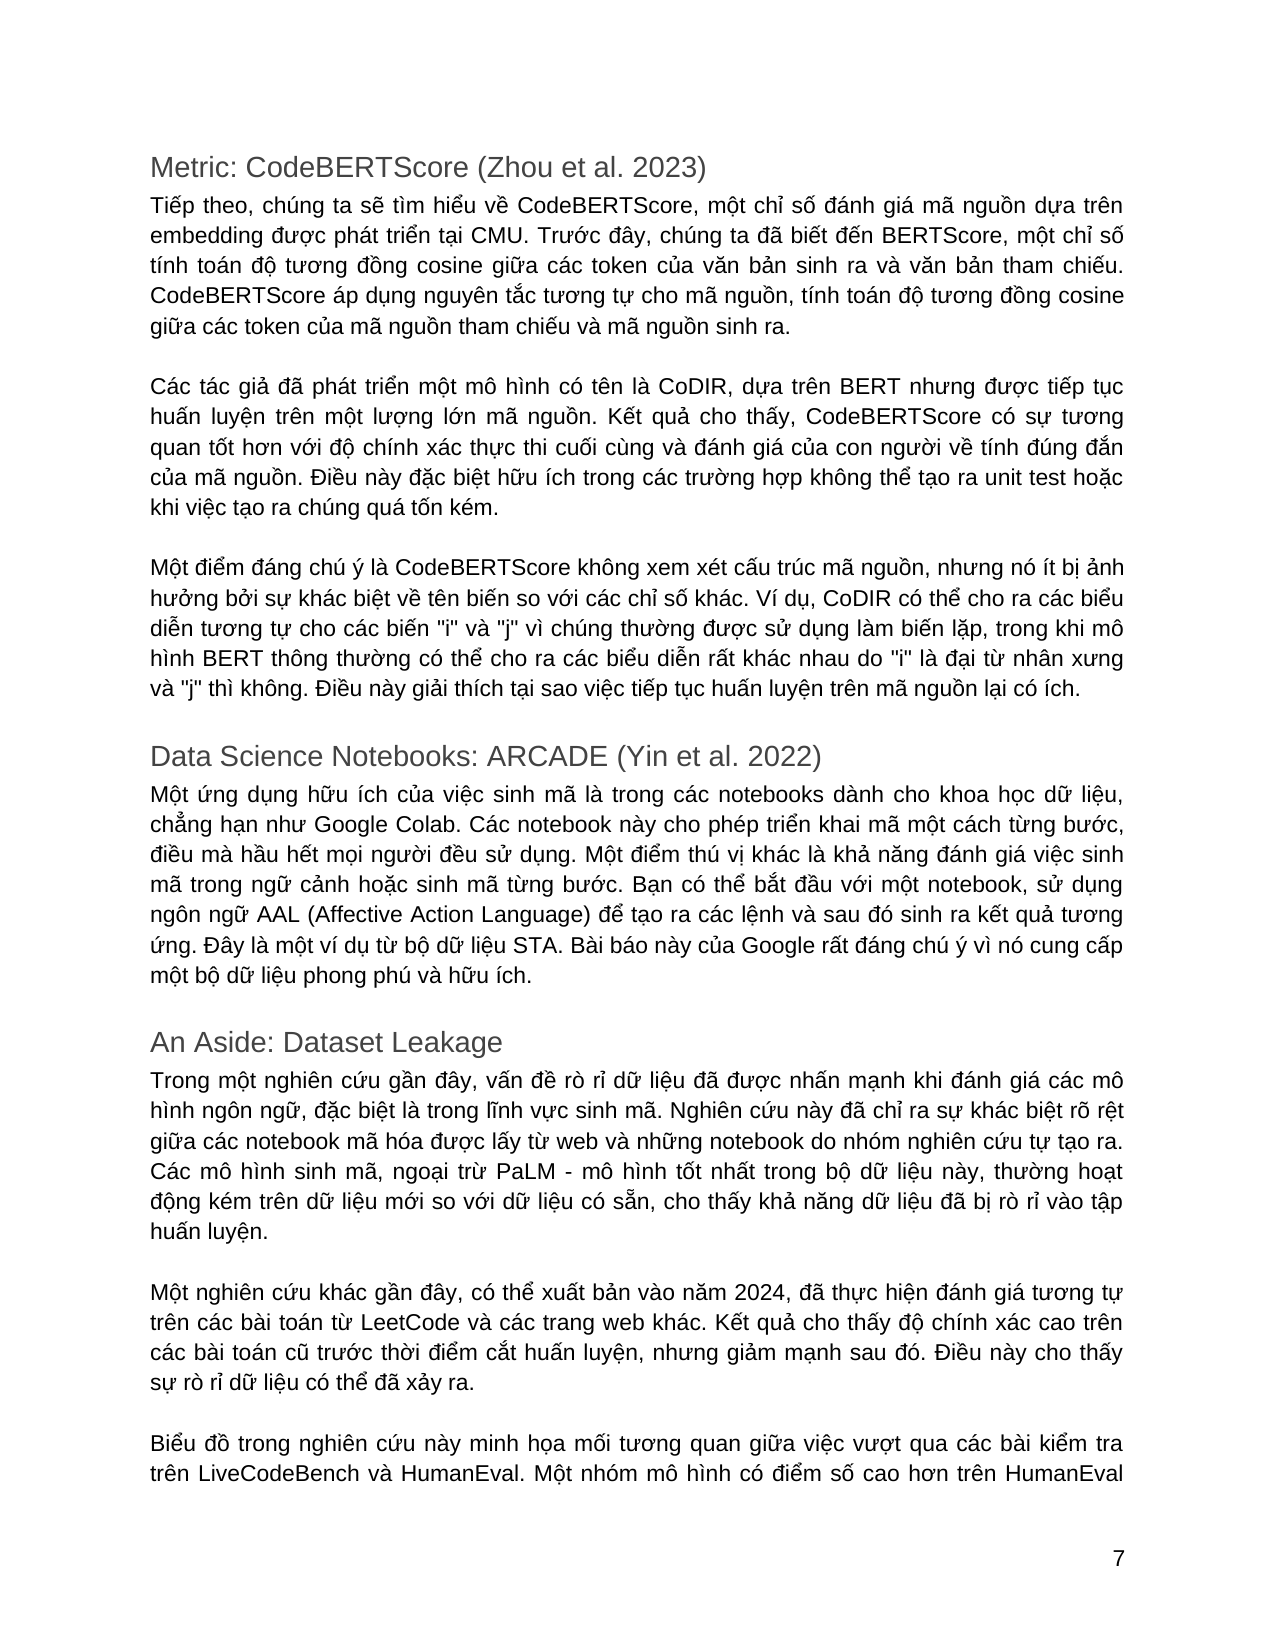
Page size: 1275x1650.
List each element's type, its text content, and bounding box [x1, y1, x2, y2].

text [150, 1430, 1125, 1486]
text Tiếp theo, chúng ta sẽ tìm hiểu về CodeBERTScore, một chỉ số đánh giá mã nguồn dựa trên embedding được phát triển tại CMU. Trước đây, chúng ta đã biết đến BERTScore, một chỉ số tính toán độ tương đồng cosine giữa các token của văn bản sinh ra và văn bản tham chiếu. CodeBERTScore áp dụng nguyên tắc tương tự cho mã nguồn, tính toán độ tương đồng cosine giữa các token của mã nguồn tham chiếu và mã nguồn sinh ra. [150, 192, 1125, 339]
text Một ứng dụng hữu ích của việc sinh mã là trong các notebooks dành cho khoa học dữ liệu, chẳng hạn như Google Colab. Các notebook này cho phép triển khai mã một cách từng bước, điều mà hầu hết mọi người đều sử dụng. Một điểm thú vị khác là khả năng đánh giá việc sinh mã trong ngữ cảnh hoặc sinh mã từng bước. Bạn có thể bắt đầu với một notebook, sử dụng ngôn ngữ AAL (Affective Action Language) để tạo ra các lệnh và sau đó sinh ra kết quả tương ứng. Đây là một ví dụ từ bộ dữ liệu STA. Bài báo này của Google rất đáng chú ý vì nó cung cấp một bộ dữ liệu phong phú và hữu ích. [150, 781, 1125, 988]
text Các tác giả đã phát triển một mô hình có tên là CoDIR, dựa trên BERT nhưng được tiếp tục huấn luyện trên một lượng lớn mã nguồn. Kết quả cho thấy, CodeBERTScore có sự tương quan tốt hơn với độ chính xác thực thi cuối cùng và đánh giá của con người về tính đúng đắn của mã nguồn. Điều này đặc biệt hữu ích trong các trường hợp không thể tạo ra unit test hoặc khi việc tạo ra chúng quá tốn kém. [150, 373, 1125, 520]
subtitle Metric: CodeBERTScore (Zhou et al. 2023) [150, 150, 1125, 183]
subtitle Data Science Notebooks: ARCADE (Yin et al. 2022) [150, 739, 1125, 772]
text Một nghiên cứu khác gần đây, có thể xuất bản vào năm 2024, đã thực hiện đánh giá tương tự trên các bài toán từ LeetCode và các trang web khác. Kết quả cho thấy độ chính xác cao trên các bài toán cũ trước thời điểm cắt huấn luyện, nhưng giảm mạnh sau đó. Điều này cho thấy sự rò rỉ dữ liệu có thể đã xảy ra. [150, 1279, 1125, 1396]
text Một điểm đáng chú ý là CodeBERTScore không xem xét cấu trúc mã nguồn, nhưng nó ít bị ảnh hưởng bởi sự khác biệt về tên biến so với các chỉ số khác. Ví dụ, CoDIR có thể cho ra các biểu diễn tương tự cho các biến "i" và "j" vì chúng thường được sử dụng làm biến lặp, trong khi mô hình BERT thông thường có thể cho ra các biểu diễn rất khác nhau do "i" là đại từ nhân xưng và "j" thì không. Điều này giải thích tại sao việc tiếp tục huấn luyện trên mã nguồn lại có ích. [150, 554, 1125, 702]
text Trong một nghiên cứu gần đây, vấn đề rò rỉ dữ liệu đã được nhấn mạnh khi đánh giá các mô hình ngôn ngữ, đặc biệt là trong lĩnh vực sinh mã. Nghiên cứu này đã chỉ ra sự khác biệt rõ rệt giữa các notebook mã hóa được lấy từ web và những notebook do nhóm nghiên cứu tự tạo ra. Các mô hình sinh mã, ngoại trừ PaLM - mô hình tốt nhất trong bộ dữ liệu này, thường hoạt động kém trên dữ liệu mới so với dữ liệu có sẵn, cho thấy khả năng dữ liệu đã bị rò rỉ vào tập huấn luyện. [150, 1067, 1125, 1245]
subtitle An Aside: Dataset Leakage [150, 1025, 1125, 1059]
